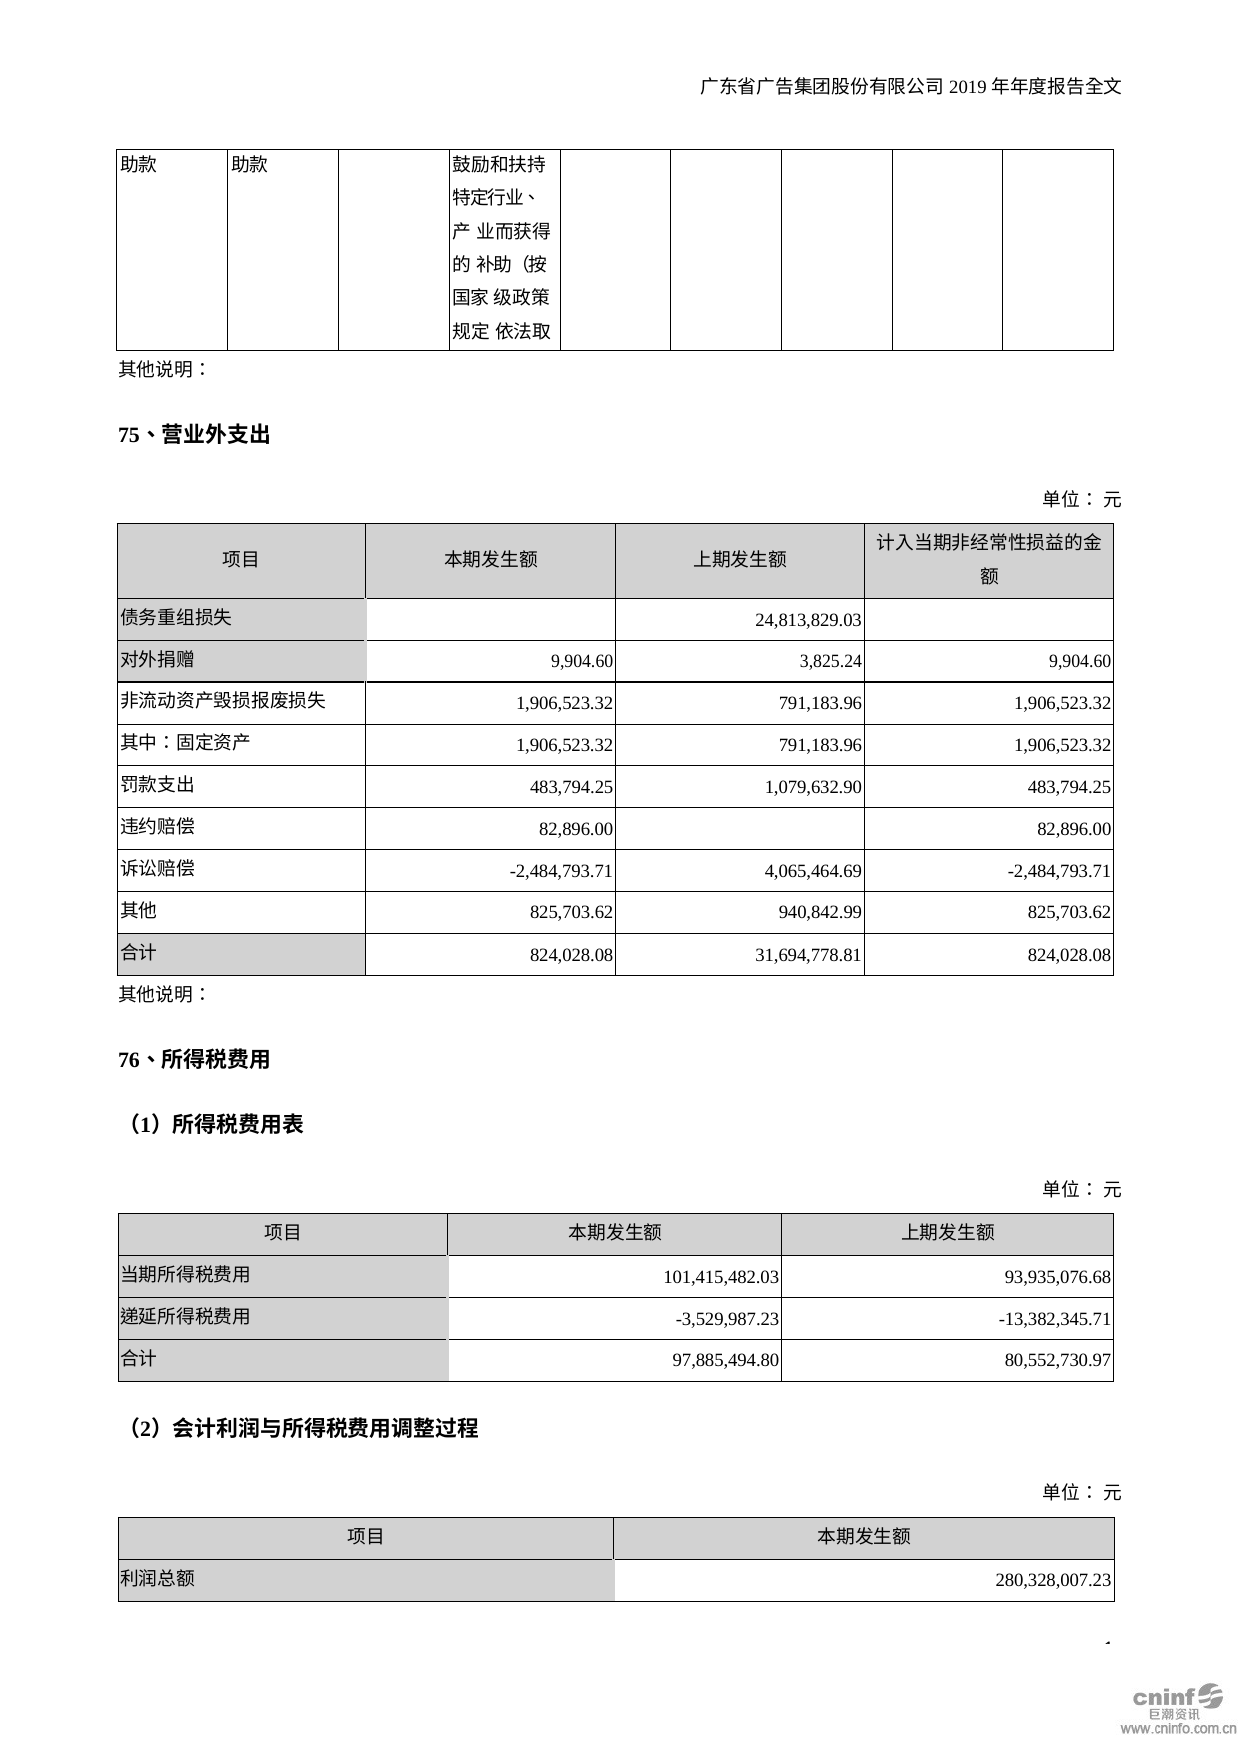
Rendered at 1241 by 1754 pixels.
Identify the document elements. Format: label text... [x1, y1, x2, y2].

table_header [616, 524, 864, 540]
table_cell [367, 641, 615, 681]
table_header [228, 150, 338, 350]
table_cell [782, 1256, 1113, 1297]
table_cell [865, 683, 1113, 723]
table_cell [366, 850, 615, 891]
subtitle （1）所得税费用表 [118, 1109, 1122, 1139]
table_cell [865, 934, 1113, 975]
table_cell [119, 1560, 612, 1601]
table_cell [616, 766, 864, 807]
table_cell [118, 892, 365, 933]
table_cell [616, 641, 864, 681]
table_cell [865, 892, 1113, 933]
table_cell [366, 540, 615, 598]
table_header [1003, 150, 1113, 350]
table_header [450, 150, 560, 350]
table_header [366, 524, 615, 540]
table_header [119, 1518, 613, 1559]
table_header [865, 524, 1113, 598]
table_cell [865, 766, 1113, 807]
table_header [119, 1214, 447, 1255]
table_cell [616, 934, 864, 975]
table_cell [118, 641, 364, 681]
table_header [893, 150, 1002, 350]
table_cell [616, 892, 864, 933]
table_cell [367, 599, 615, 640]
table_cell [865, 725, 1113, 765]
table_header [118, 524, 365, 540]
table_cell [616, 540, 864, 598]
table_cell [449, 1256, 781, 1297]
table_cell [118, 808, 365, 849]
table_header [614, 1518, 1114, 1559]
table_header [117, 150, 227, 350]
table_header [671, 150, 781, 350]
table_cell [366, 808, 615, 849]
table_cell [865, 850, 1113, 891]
subtitle 75、营业外支出 [118, 419, 1122, 449]
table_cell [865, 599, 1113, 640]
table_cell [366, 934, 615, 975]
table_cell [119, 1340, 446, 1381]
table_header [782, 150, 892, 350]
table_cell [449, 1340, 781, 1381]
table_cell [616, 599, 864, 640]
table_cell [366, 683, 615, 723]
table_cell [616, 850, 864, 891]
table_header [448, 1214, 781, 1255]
picture [1115, 1680, 1240, 1737]
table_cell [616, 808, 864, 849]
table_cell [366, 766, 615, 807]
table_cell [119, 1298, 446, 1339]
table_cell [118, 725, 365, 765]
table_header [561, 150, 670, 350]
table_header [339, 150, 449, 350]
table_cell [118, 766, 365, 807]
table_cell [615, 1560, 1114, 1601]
text 其他说明： [118, 981, 1122, 1006]
text 单位： 元 [102, 1176, 1122, 1201]
text 单位： 元 [102, 1479, 1122, 1505]
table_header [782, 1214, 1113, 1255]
subtitle （2）会计利润与所得税费用调整过程 [118, 1413, 1122, 1443]
text 其他说明： [118, 356, 1122, 381]
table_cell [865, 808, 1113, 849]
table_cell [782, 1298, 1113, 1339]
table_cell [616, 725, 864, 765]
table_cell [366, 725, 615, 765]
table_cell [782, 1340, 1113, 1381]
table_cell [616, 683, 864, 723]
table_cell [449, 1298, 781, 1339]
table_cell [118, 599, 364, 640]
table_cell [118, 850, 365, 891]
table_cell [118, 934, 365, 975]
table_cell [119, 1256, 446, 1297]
text 单位： 元 [102, 486, 1122, 512]
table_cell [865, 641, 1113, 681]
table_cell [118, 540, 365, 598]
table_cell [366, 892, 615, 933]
subtitle 76、所得税费用 [118, 1044, 1122, 1074]
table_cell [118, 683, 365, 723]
